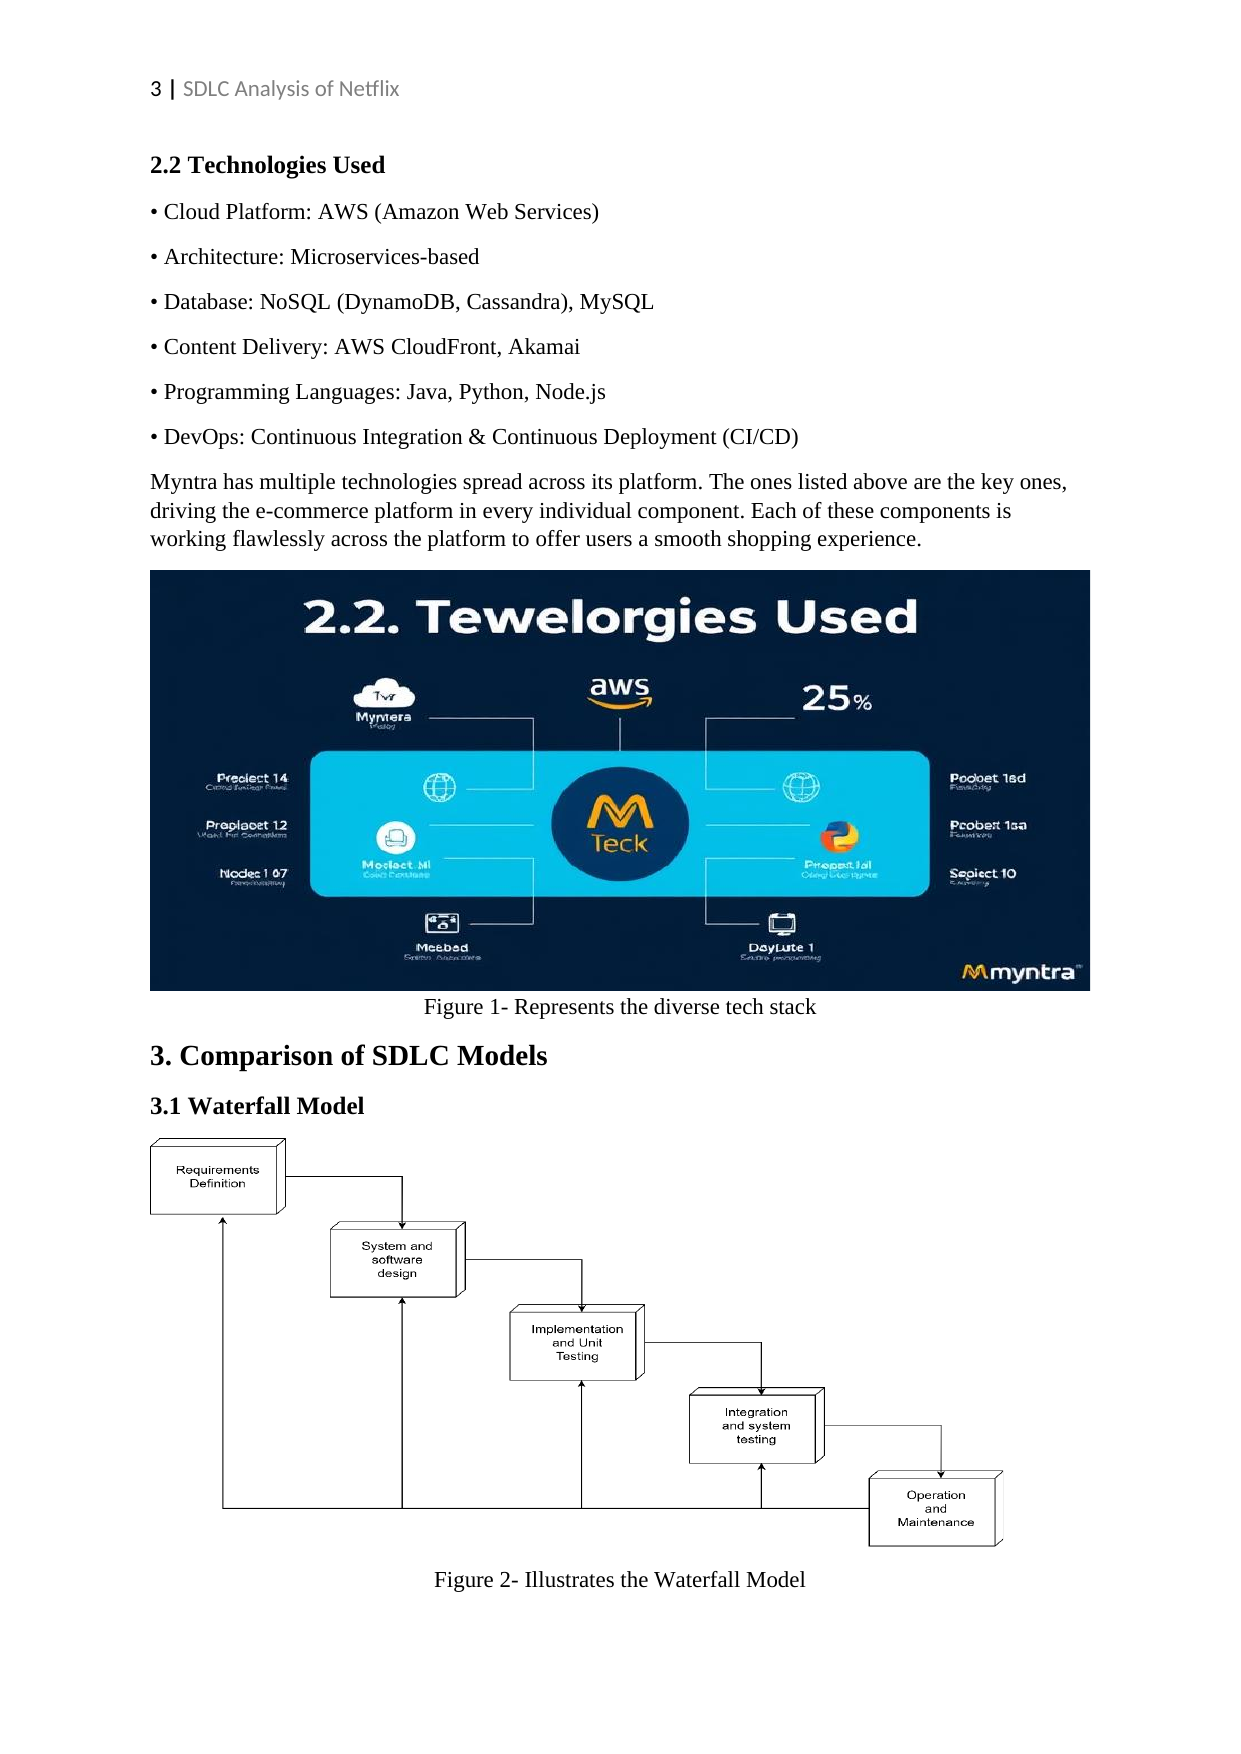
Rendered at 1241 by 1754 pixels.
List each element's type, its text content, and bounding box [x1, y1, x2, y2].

picture [150, 1138, 1004, 1547]
text • Content Delivery: AWS CloudFront, Akamai [150, 333, 1090, 359]
picture [150, 570, 1091, 991]
text 3. Comparison of SDLC Models [150, 1038, 1090, 1072]
text • Programming Languages: Java, Python, Node.js [150, 378, 1090, 404]
text • Architecture: Microservices-based [150, 243, 1090, 269]
text Figure 2- Illustrates the Waterfall Model [150, 1566, 1090, 1592]
text 3.1 Waterfall Model [150, 1091, 1090, 1119]
text • Cloud Platform: AWS (Amazon Web Services) [150, 198, 1090, 224]
text Myntra has multiple technologies spread across its platform. The ones listed above are the key ones, driving the e-commerce platform in every individual component. Each of these components is working flawlessly across the platform to offer users a smooth shopping experience. [150, 468, 1090, 552]
text 2.2 Technologies Used [150, 150, 1090, 179]
text • Database: NoSQL (DynamoDB, Cassandra), MySQL [150, 288, 1090, 314]
text Figure 1- Represents the diverse tech stack [150, 991, 1090, 1019]
text • DevOps: Continuous Integration & Continuous Deployment (CI/CD) [150, 423, 1090, 449]
